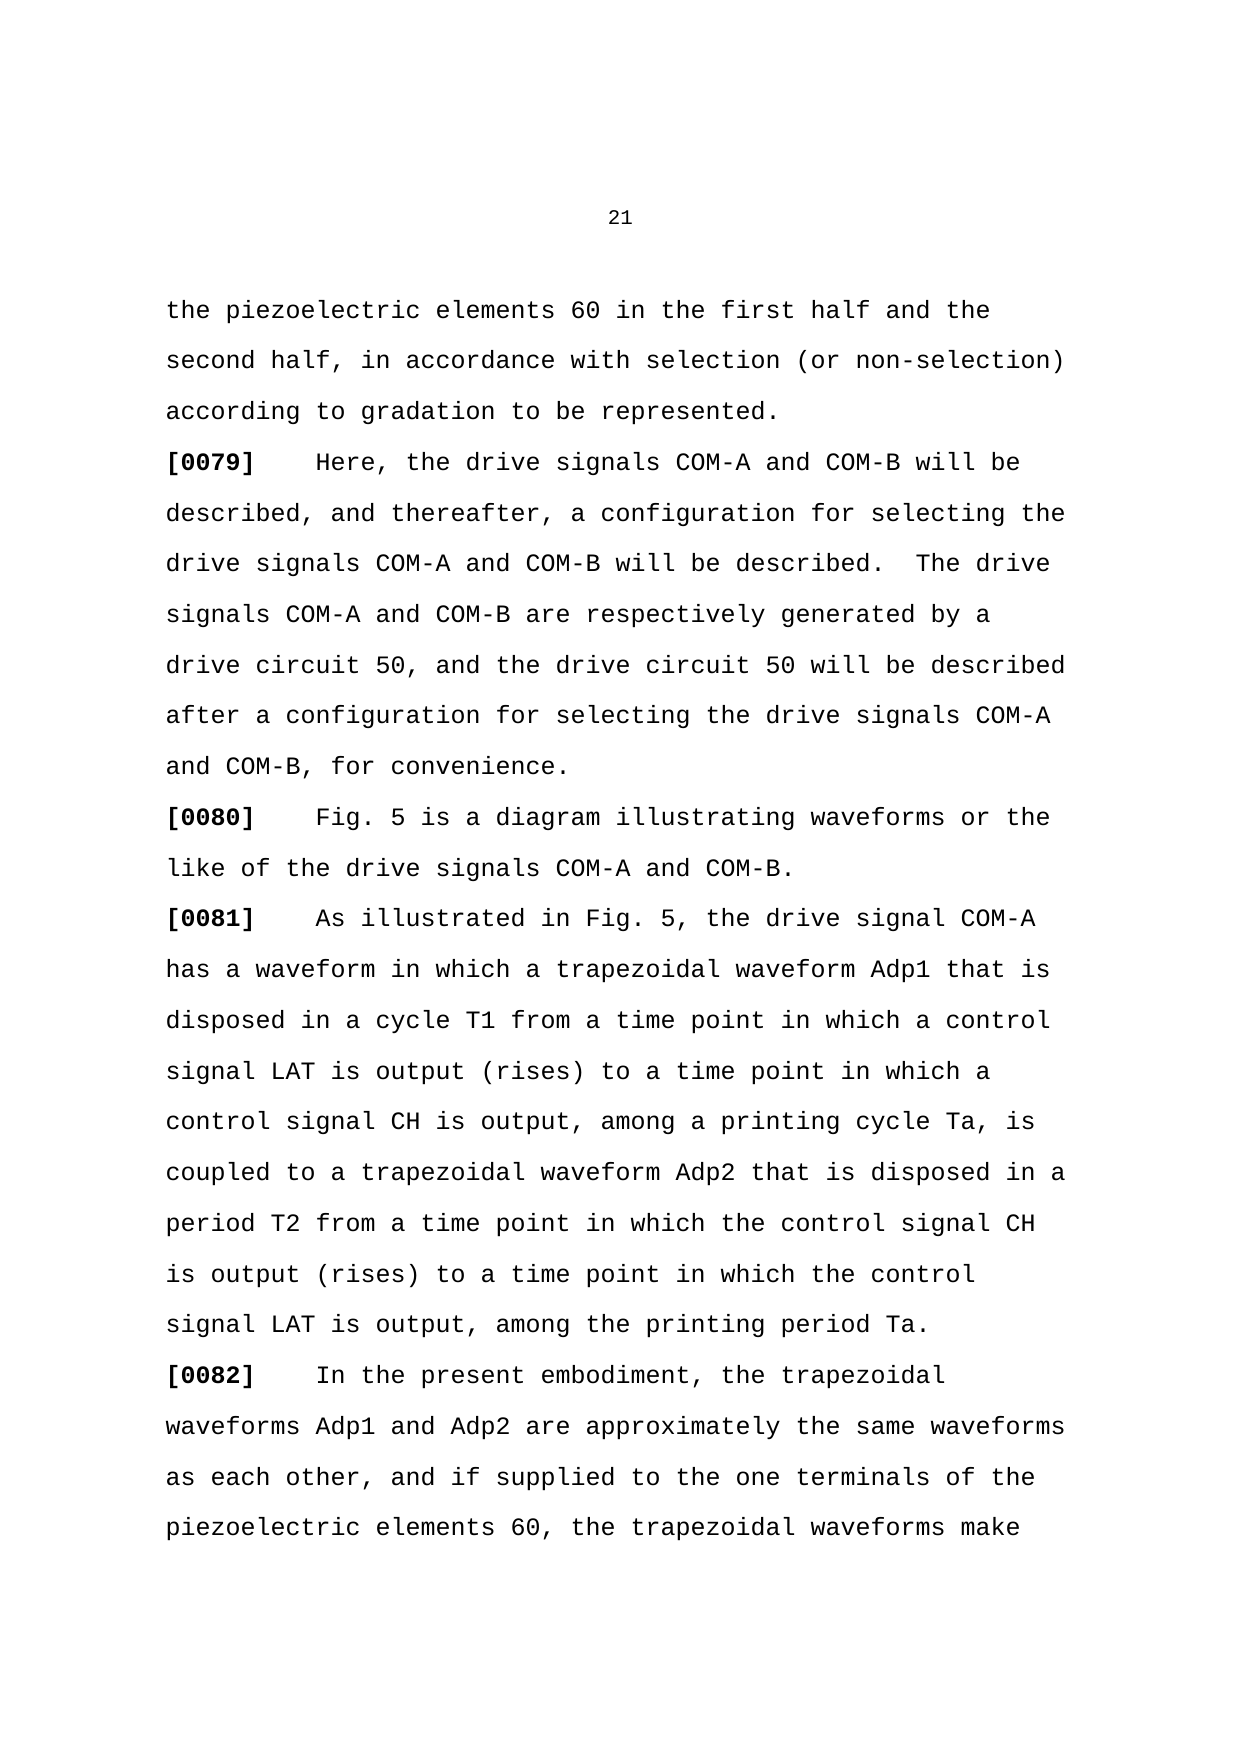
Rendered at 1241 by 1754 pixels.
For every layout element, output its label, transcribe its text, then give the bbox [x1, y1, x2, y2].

text [0080] Fig. 5 is a diagram illustrating waveforms or the like of the drive signals COM-A and COM-B. [165, 785, 1075, 886]
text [165, 278, 1075, 430]
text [165, 1343, 1075, 1546]
text [0081] As illustrated in Fig. 5, the drive signal COM-A has a waveform in which a trapezoidal waveform Adp1 that is disposed in a cycle T1 from a time point in which a control signal LAT is output (rises) to a time point in which a control signal CH is output, among a printing cycle Ta, is coupled to a trapezoidal waveform Adp2 that is disposed in a period T2 from a time point in which the control signal CH is output (rises) to a time point in which the control signal LAT is output, among the printing period Ta. [165, 886, 1075, 1343]
text [0079] Here, the drive signals COM-A and COM-B will be described, and thereafter, a configuration for selecting the drive signals COM-A and COM-B will be described. The drive signals COM-A and COM-B are respectively generated by a drive circuit 50, and the drive circuit 50 will be described after a configuration for selecting the drive signals COM-A and COM-B, for convenience. [165, 430, 1075, 785]
